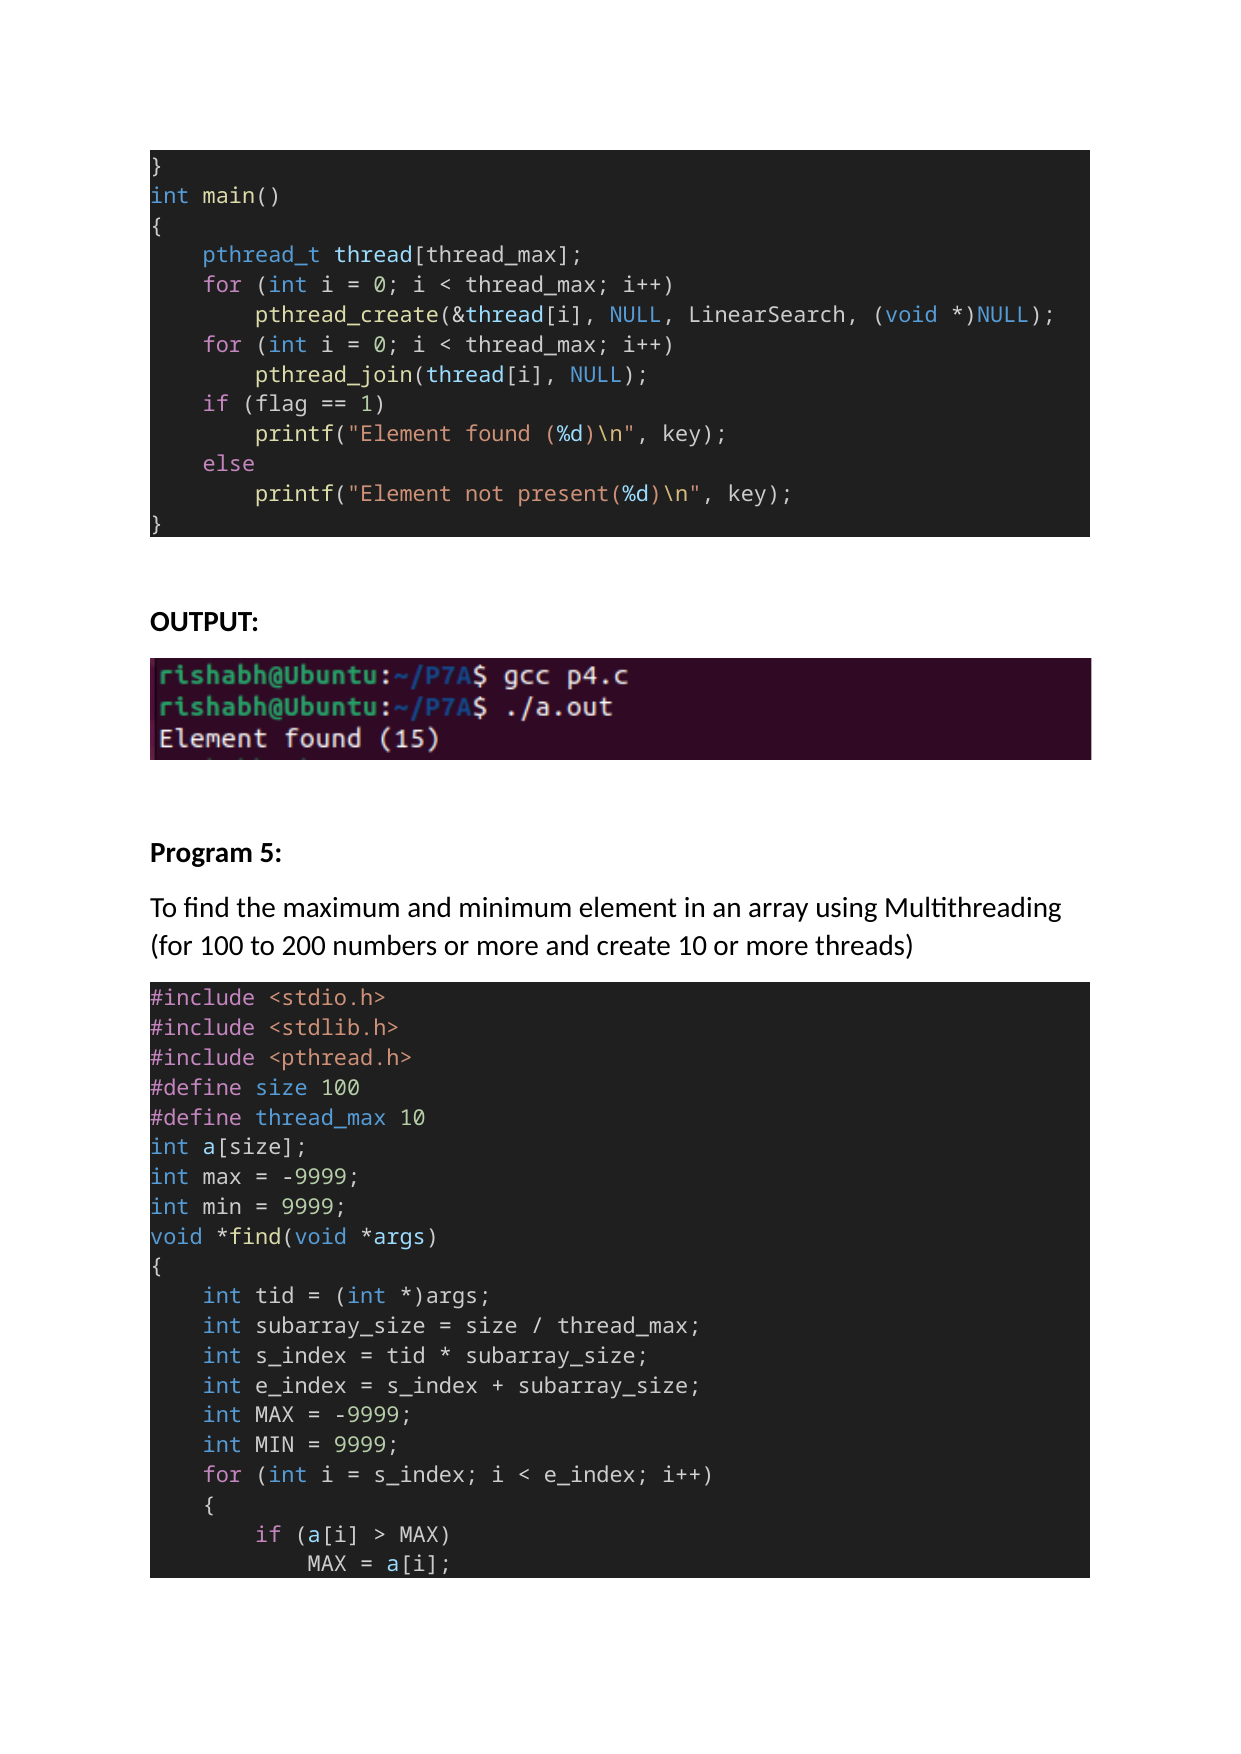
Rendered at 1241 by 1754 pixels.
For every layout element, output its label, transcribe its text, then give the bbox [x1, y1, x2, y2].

text int a[size]; [150, 1131, 1090, 1161]
text if (a[i] > MAX) [150, 1518, 1090, 1548]
text int MIN = 9999; [150, 1429, 1090, 1459]
text int main() [150, 180, 1090, 209]
text else [150, 448, 1090, 478]
text int max = -9999; [150, 1161, 1090, 1191]
text } [150, 507, 1090, 537]
text int e_index = s_index + subarray_size; [150, 1369, 1090, 1399]
text int s_index = tid * subarray_size; [150, 1340, 1090, 1369]
text { [150, 1489, 1090, 1518]
text int subarray_size = size / thread_max; [150, 1310, 1090, 1340]
text pthread_t thread[thread_max]; [150, 239, 1090, 269]
text void *find(void *args) [150, 1221, 1090, 1250]
text printf("Element found (%d)\n", key); [150, 418, 1090, 448]
text To find the maximum and minimum element in an array using Multithreading (for 100 to 200 numbers or more and create 10 or more threads) [150, 889, 1090, 963]
text Program 5: [150, 834, 1090, 869]
text int tid = (int *)args; [150, 1280, 1090, 1310]
text int min = 9999; [150, 1191, 1090, 1221]
text if (flag == 1) [150, 388, 1090, 418]
text for (int i = 0; i < thread_max; i++) [150, 329, 1090, 358]
text for (int i = 0; i < thread_max; i++) [150, 269, 1090, 299]
text printf("Element not present(%d)\n", key); [150, 478, 1090, 507]
text MAX = a[i]; [150, 1548, 1090, 1578]
text { [150, 209, 1090, 239]
text #include <stdio.h> [150, 982, 1090, 1012]
picture [150, 658, 1092, 760]
text OUTPUT: [150, 603, 1090, 639]
text } [150, 150, 1090, 180]
text #define thread_max 10 [150, 1101, 1090, 1131]
text #define size 100 [150, 1072, 1090, 1101]
text { [150, 1250, 1090, 1280]
text for (int i = s_index; i < e_index; i++) [150, 1459, 1090, 1489]
text pthread_create(&thread[i], NULL, LinearSearch, (void *)NULL); [150, 299, 1090, 329]
text #include <stdlib.h> [150, 1012, 1090, 1042]
text pthread_join(thread[i], NULL); [150, 358, 1090, 388]
text #include <pthread.h> [150, 1042, 1090, 1072]
text int MAX = -9999; [150, 1399, 1090, 1429]
